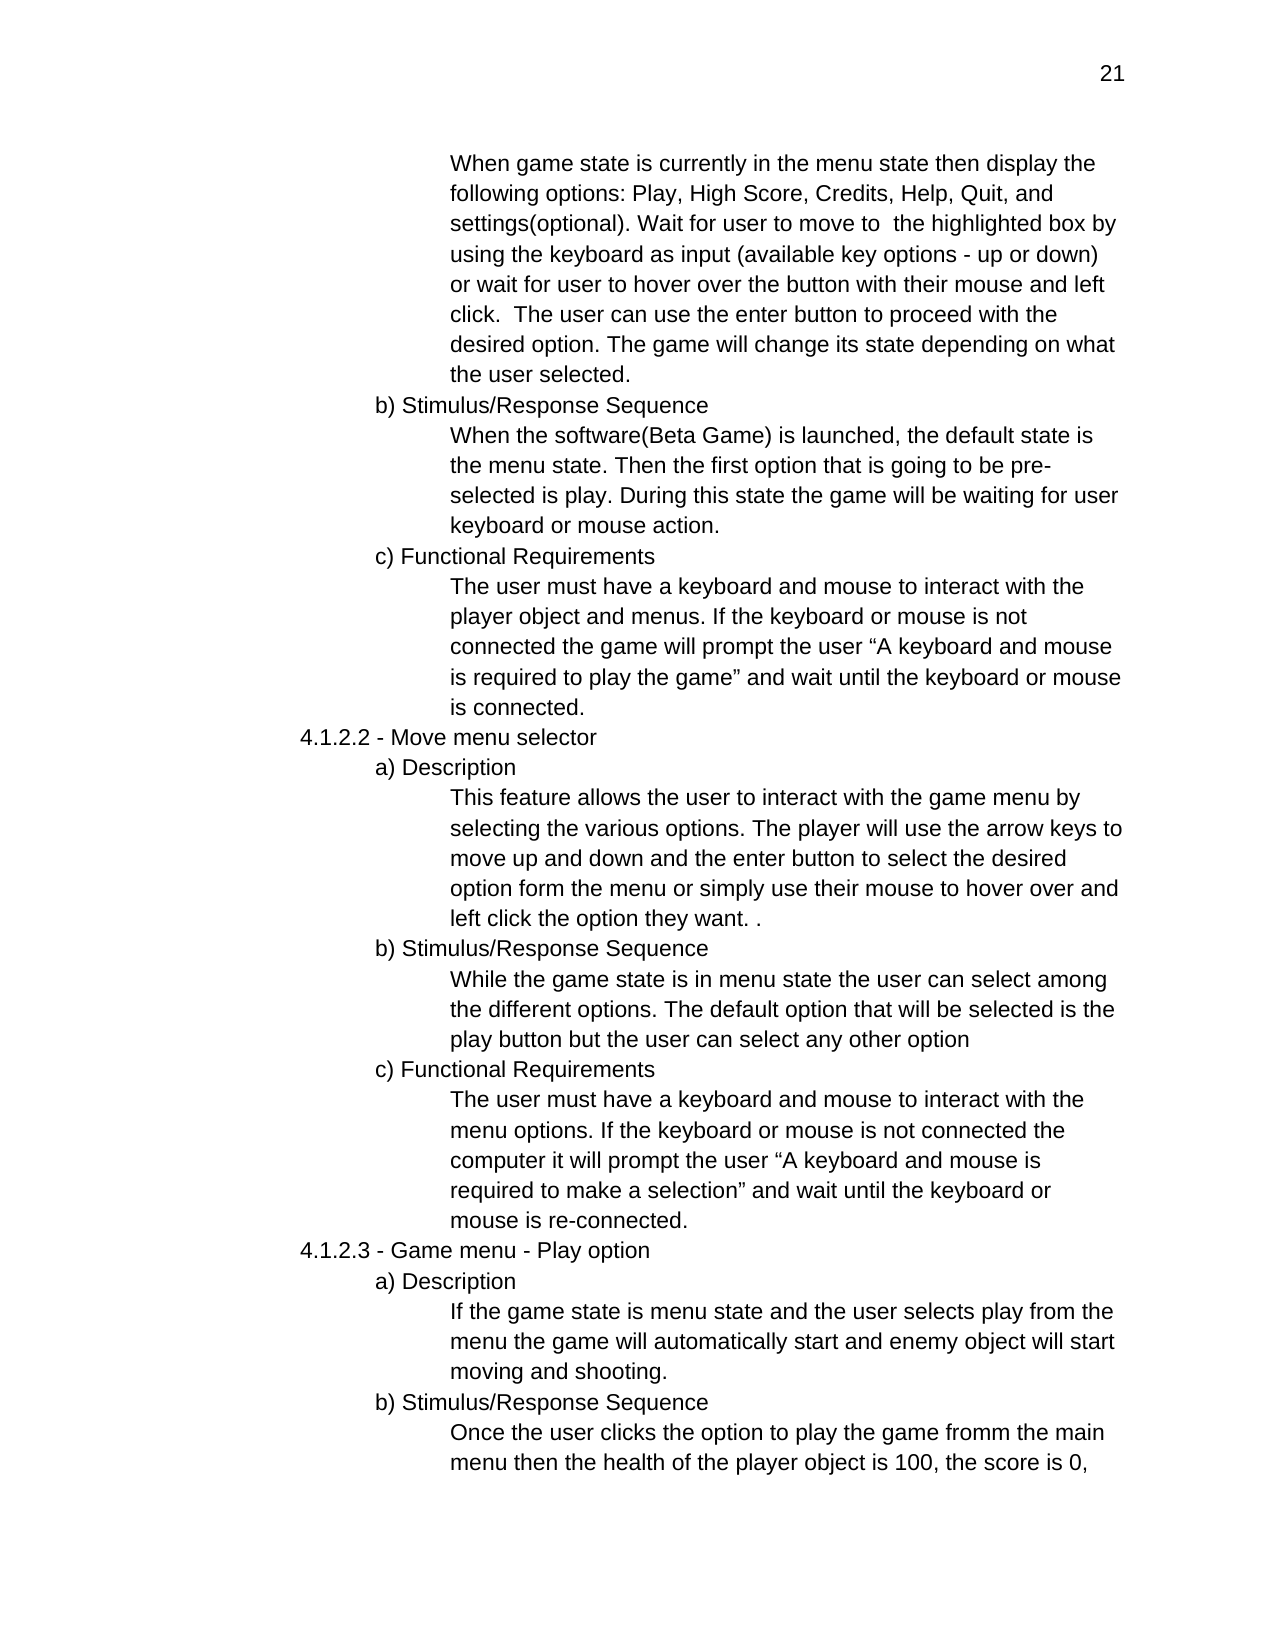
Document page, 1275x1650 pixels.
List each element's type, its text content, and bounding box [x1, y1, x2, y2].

text If the game state is menu state and the user selects play from the menu the game will automatically start and enemy object will start moving and shooting. [450, 1298, 1125, 1385]
text While the game state is in menu state the user can select among the different options. The default option that will be selected is the play button but the user can select any other option [450, 966, 1125, 1052]
text b) Stimulus/Response Sequence [150, 1388, 1125, 1415]
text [450, 1419, 1125, 1475]
text b) Stimulus/Response Sequence [150, 935, 1125, 962]
text 4.1.2.2 - Move menu selector [225, 724, 1125, 750]
text When the software(Beta Game) is launched, the default state is the menu state. Then the first option that is going to be pre-selected is play. During this state the game will be waiting for user keyboard or mouse action. [450, 422, 1125, 539]
text 4.1.2.3 - Game menu - Play option [225, 1237, 1125, 1264]
text c) Functional Requirements [150, 543, 1125, 569]
text a) Description [300, 754, 1125, 781]
text The user must have a keyboard and mouse to interact with the menu options. If the keyboard or mouse is not connected the computer it will prompt the user “A keyboard and mouse is required to make a selection” and wait until the keyboard or mouse is re-connected. [450, 1086, 1125, 1234]
text b) Stimulus/Response Sequence [150, 392, 1125, 418]
text When game state is currently in the menu state then display the following options: Play, High Score, Credits, Help, Quit, and settings(optional). Wait for user to move to the highlighted box by using the keyboard as input (available key options - up or down) or wait for user to hover over the button with their mouse and left click. The user can use the enter button to proceed with the desired option. The game will change its state depending on what the user selected. [450, 150, 1125, 388]
text a) Description [300, 1268, 1125, 1294]
text The user must have a keyboard and mouse to interact with the player object and menus. If the keyboard or mouse is not connected the game will prompt the user “A keyboard and mouse is required to play the game” and wait until the keyboard or mouse is connected. [450, 573, 1125, 720]
text This feature allows the user to interact with the game menu by selecting the various options. The player will use the arrow keys to move up and down and the enter button to select the desired option form the menu or simply use their mouse to hover over and left click the option they want. . [450, 784, 1125, 932]
text c) Functional Requirements [150, 1056, 1125, 1083]
